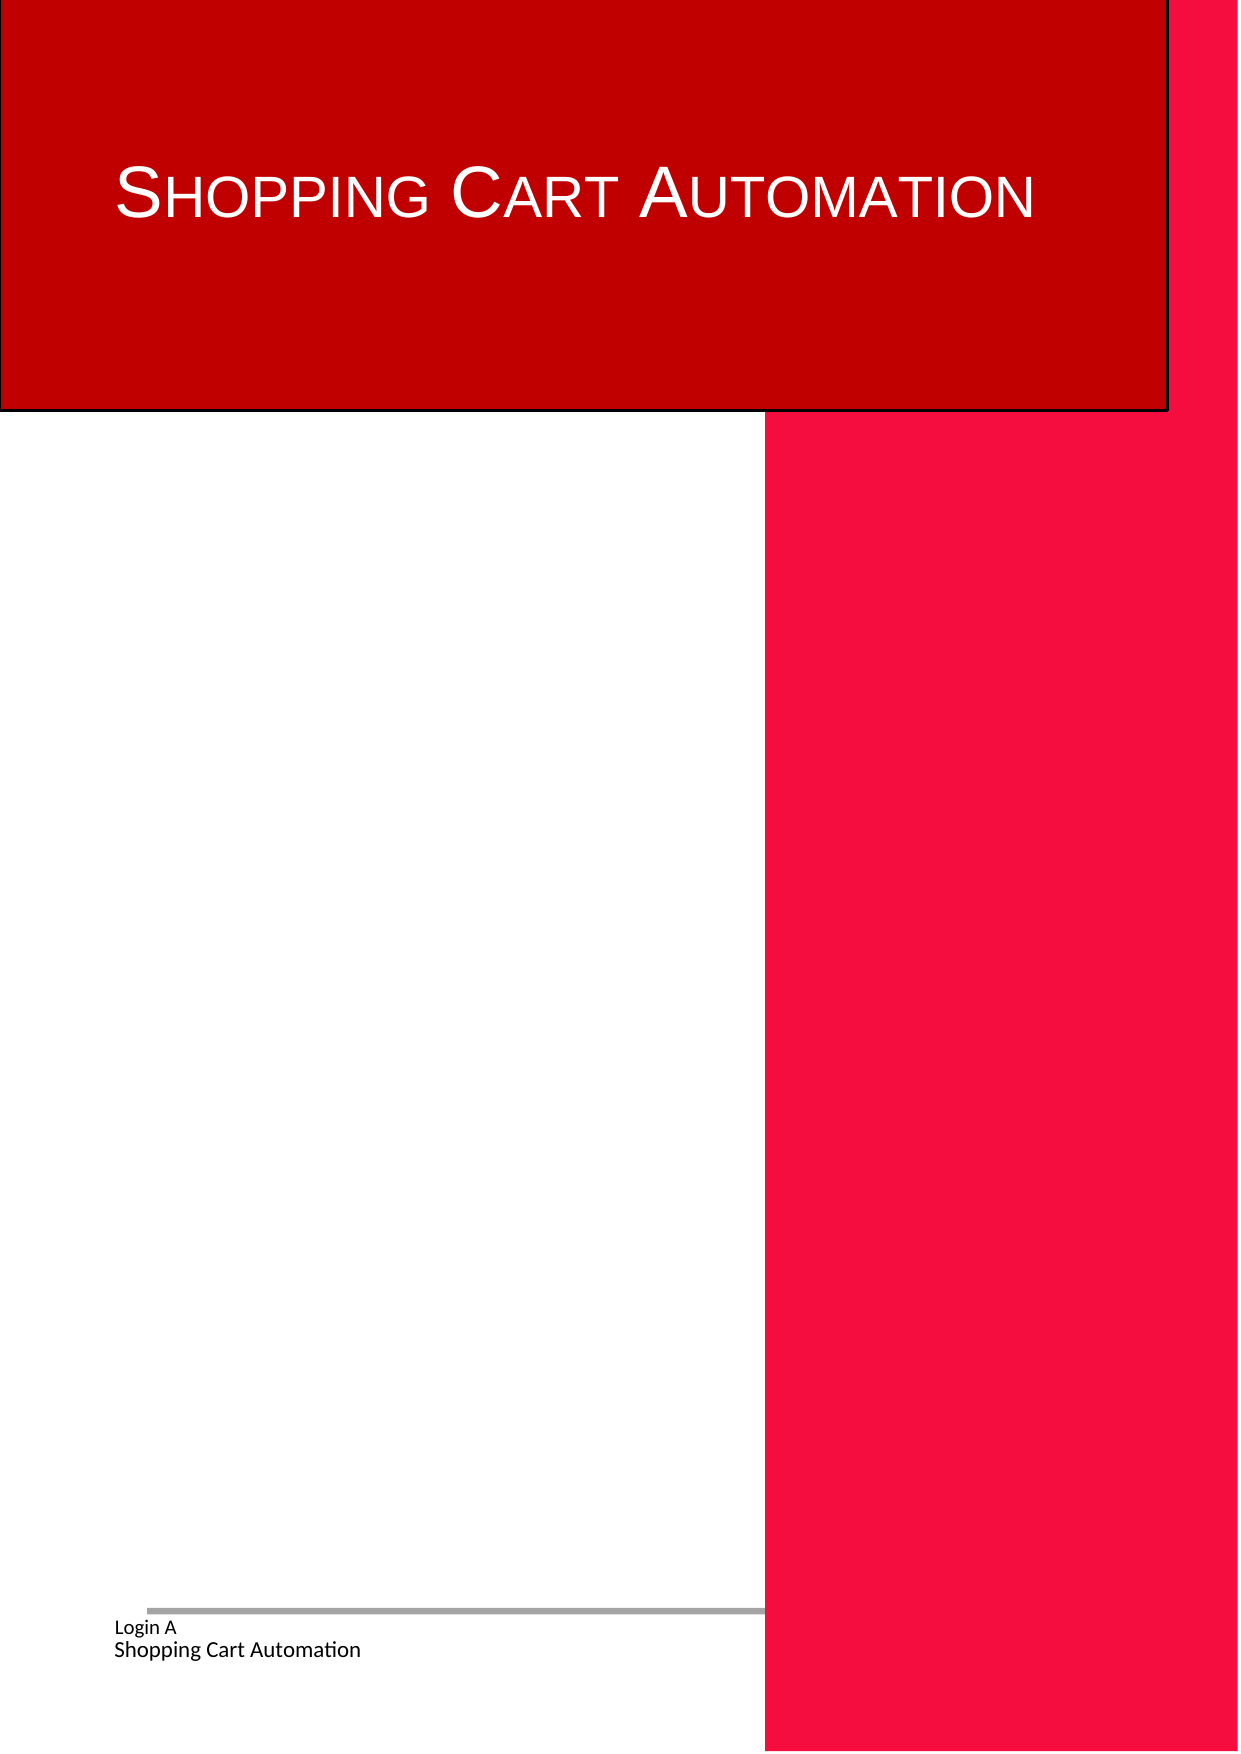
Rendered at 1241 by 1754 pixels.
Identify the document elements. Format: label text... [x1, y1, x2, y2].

title Shopping Cart Automation [114, 149, 1163, 233]
